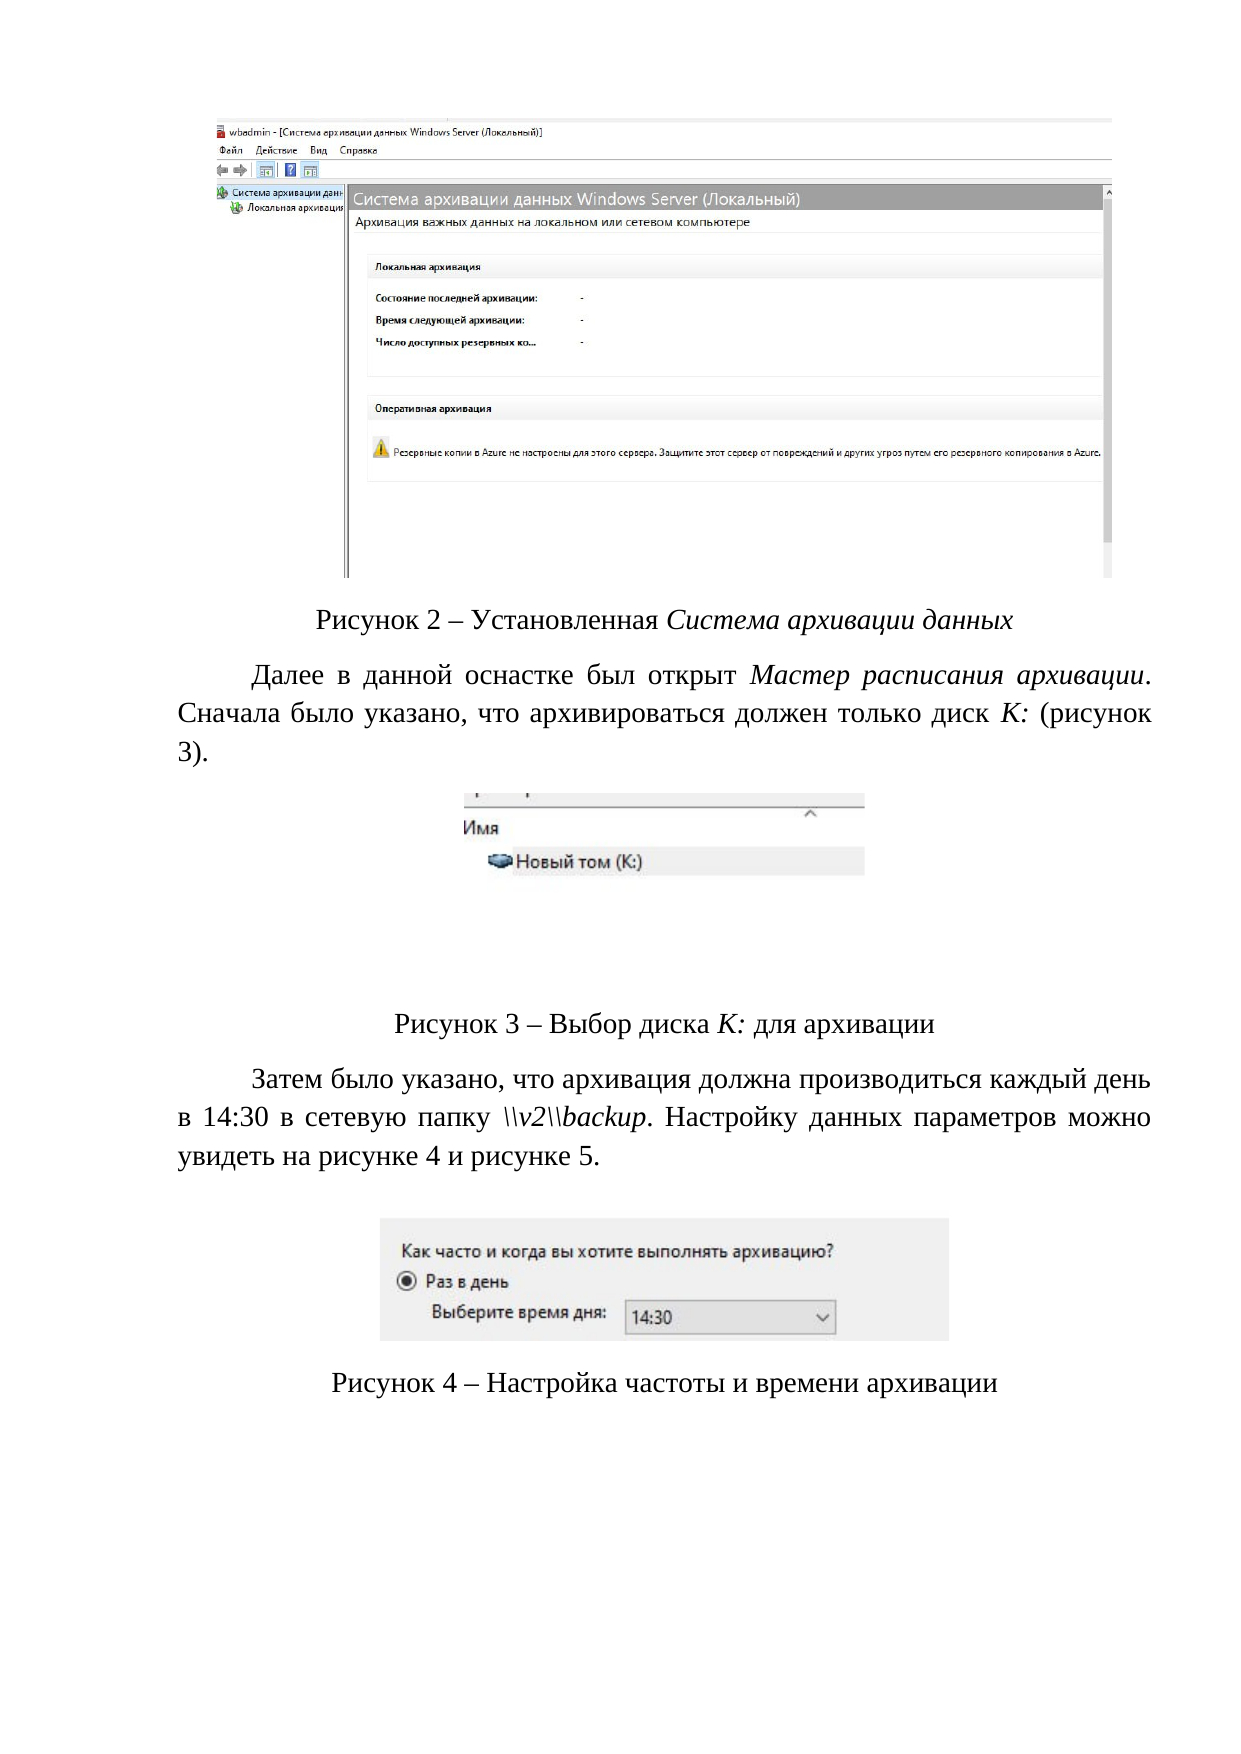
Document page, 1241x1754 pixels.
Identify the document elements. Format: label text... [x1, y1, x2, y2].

picture [216, 118, 1112, 578]
text Рисунок 3 – Выбор диска K: для архивации [177, 1006, 1152, 1040]
picture [464, 793, 865, 982]
text Рисунок 4 – Настройка частоты и времени архивации [177, 1365, 1152, 1399]
text Далее в данной оснастке был открыт Мастер расписания архивации. Сначала было указано, что архивироваться должен только диск K: (рисунок 3). [177, 657, 1152, 767]
picture [379, 1197, 950, 1341]
text Рисунок 2 – Установленная Система архивации данных [177, 602, 1152, 636]
text Затем было указано, что архивация должна производиться каждый день в 14:30 в сетевую папку \\v2\\backup. Настройку данных параметров можно увидеть на рисунке 4 и рисунке 5. [177, 1061, 1152, 1171]
